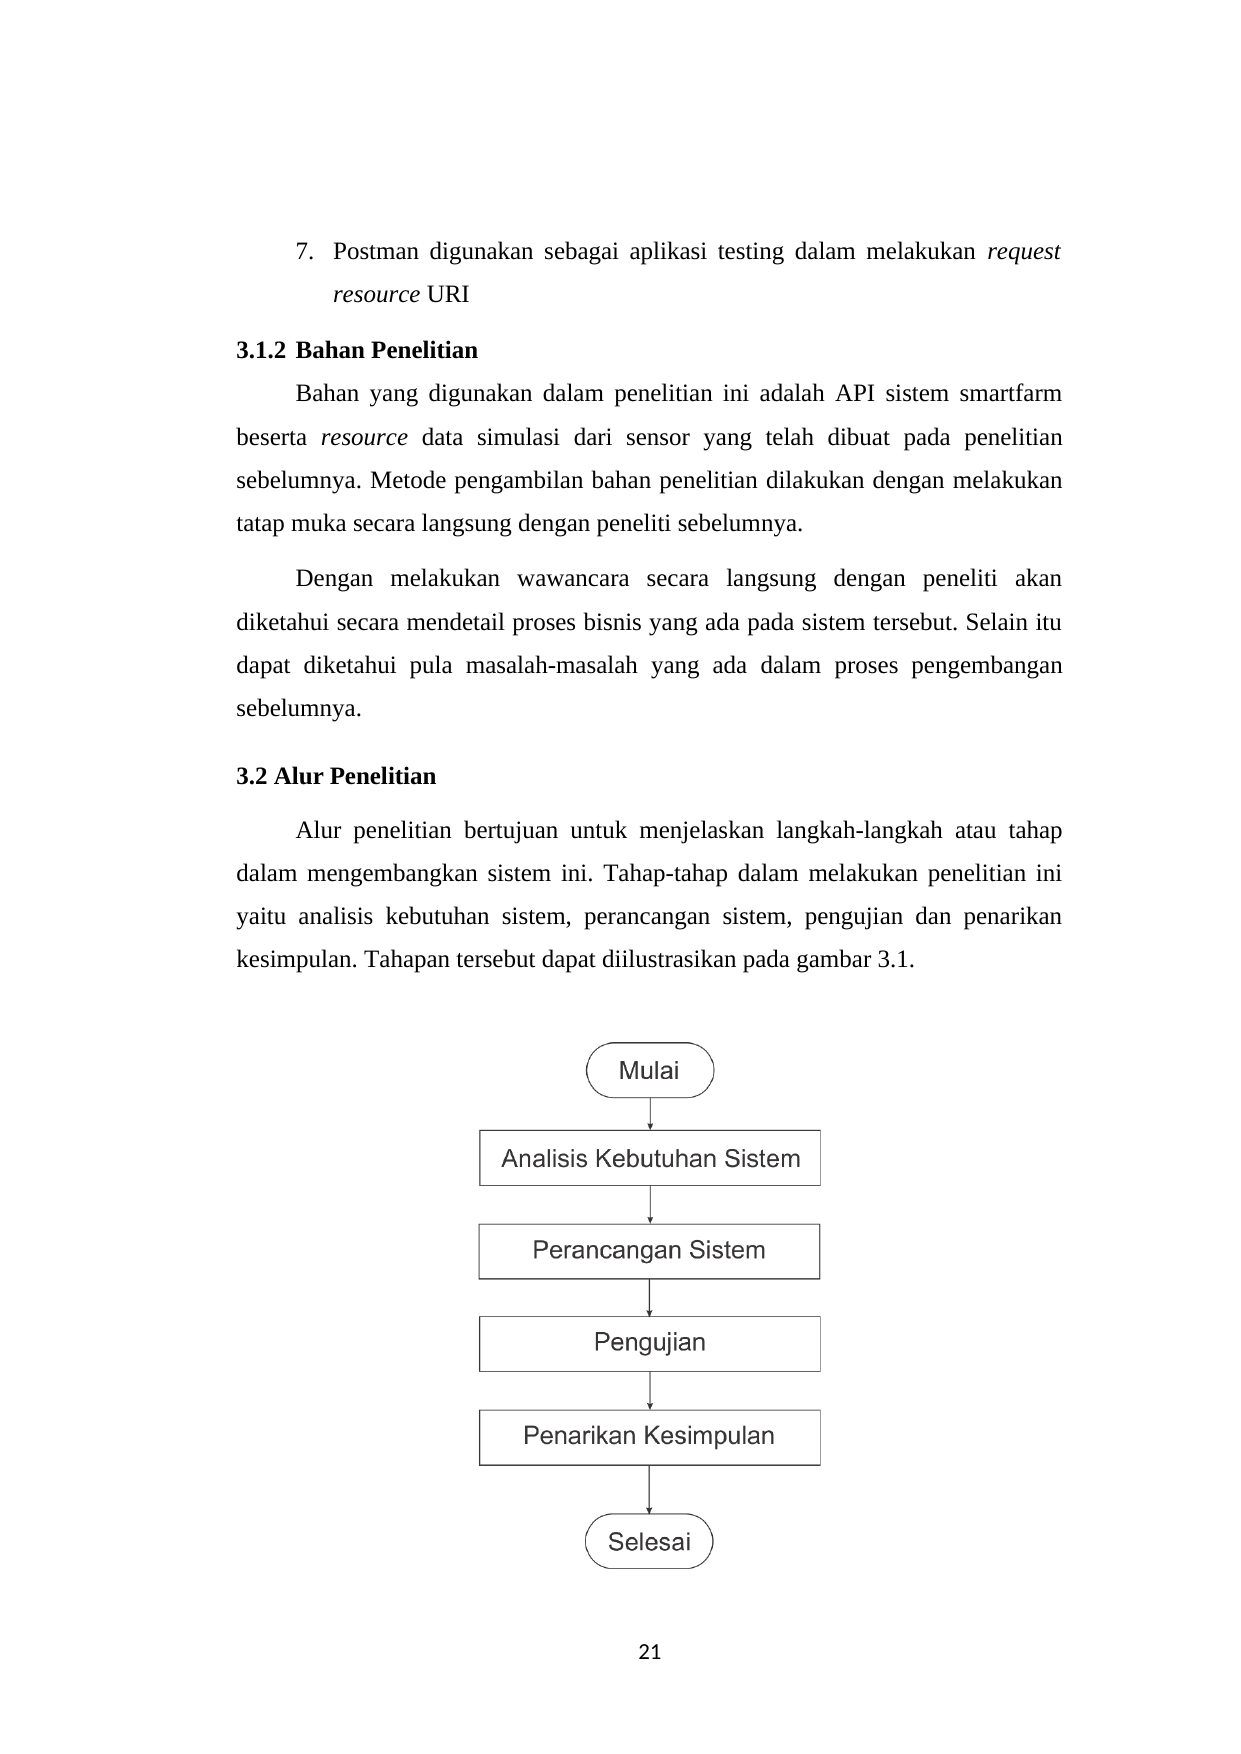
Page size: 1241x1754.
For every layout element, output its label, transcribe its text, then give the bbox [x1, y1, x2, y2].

text Bahan yang digunakan dalam penelitian ini adalah API sistem smartfarm beserta resource data simulasi dari sensor yang telah dibuat pada penelitian sebelumnya. Metode pengambilan bahan penelitian dilakukan dengan melakukan tatap muka secara langsung dengan peneliti sebelumnya. [236, 378, 1063, 537]
picture [478, 1042, 821, 1569]
text Dengan melakukan wawancara secara langsung dengan peneliti akan diketahui secara mendetail proses bisnis yang ada pada sistem tersebut. Selain itu dapat diketahui pula masalah-masalah yang ada dalam proses pengembangan sebelumnya. [236, 563, 1063, 722]
list Postman digunakan sebagai aplikasi testing dalam melakukan request resource URI [295, 236, 1063, 308]
text Alur penelitian bertujuan untuk menjelaskan langkah-langkah atau tahap dalam mengembangkan sistem ini. Tahap-tahap dalam melakukan penelitian ini yaitu analisis kebutuhan sistem, perancangan sistem, pengujian dan penarikan kesimpulan. Tahapan tersebut dapat diilustrasikan pada gambar 3.1. [236, 815, 1063, 973]
subtitle 3.1.2 Bahan Penelitian [236, 335, 1063, 364]
subtitle Alur Penelitian [236, 761, 1063, 790]
